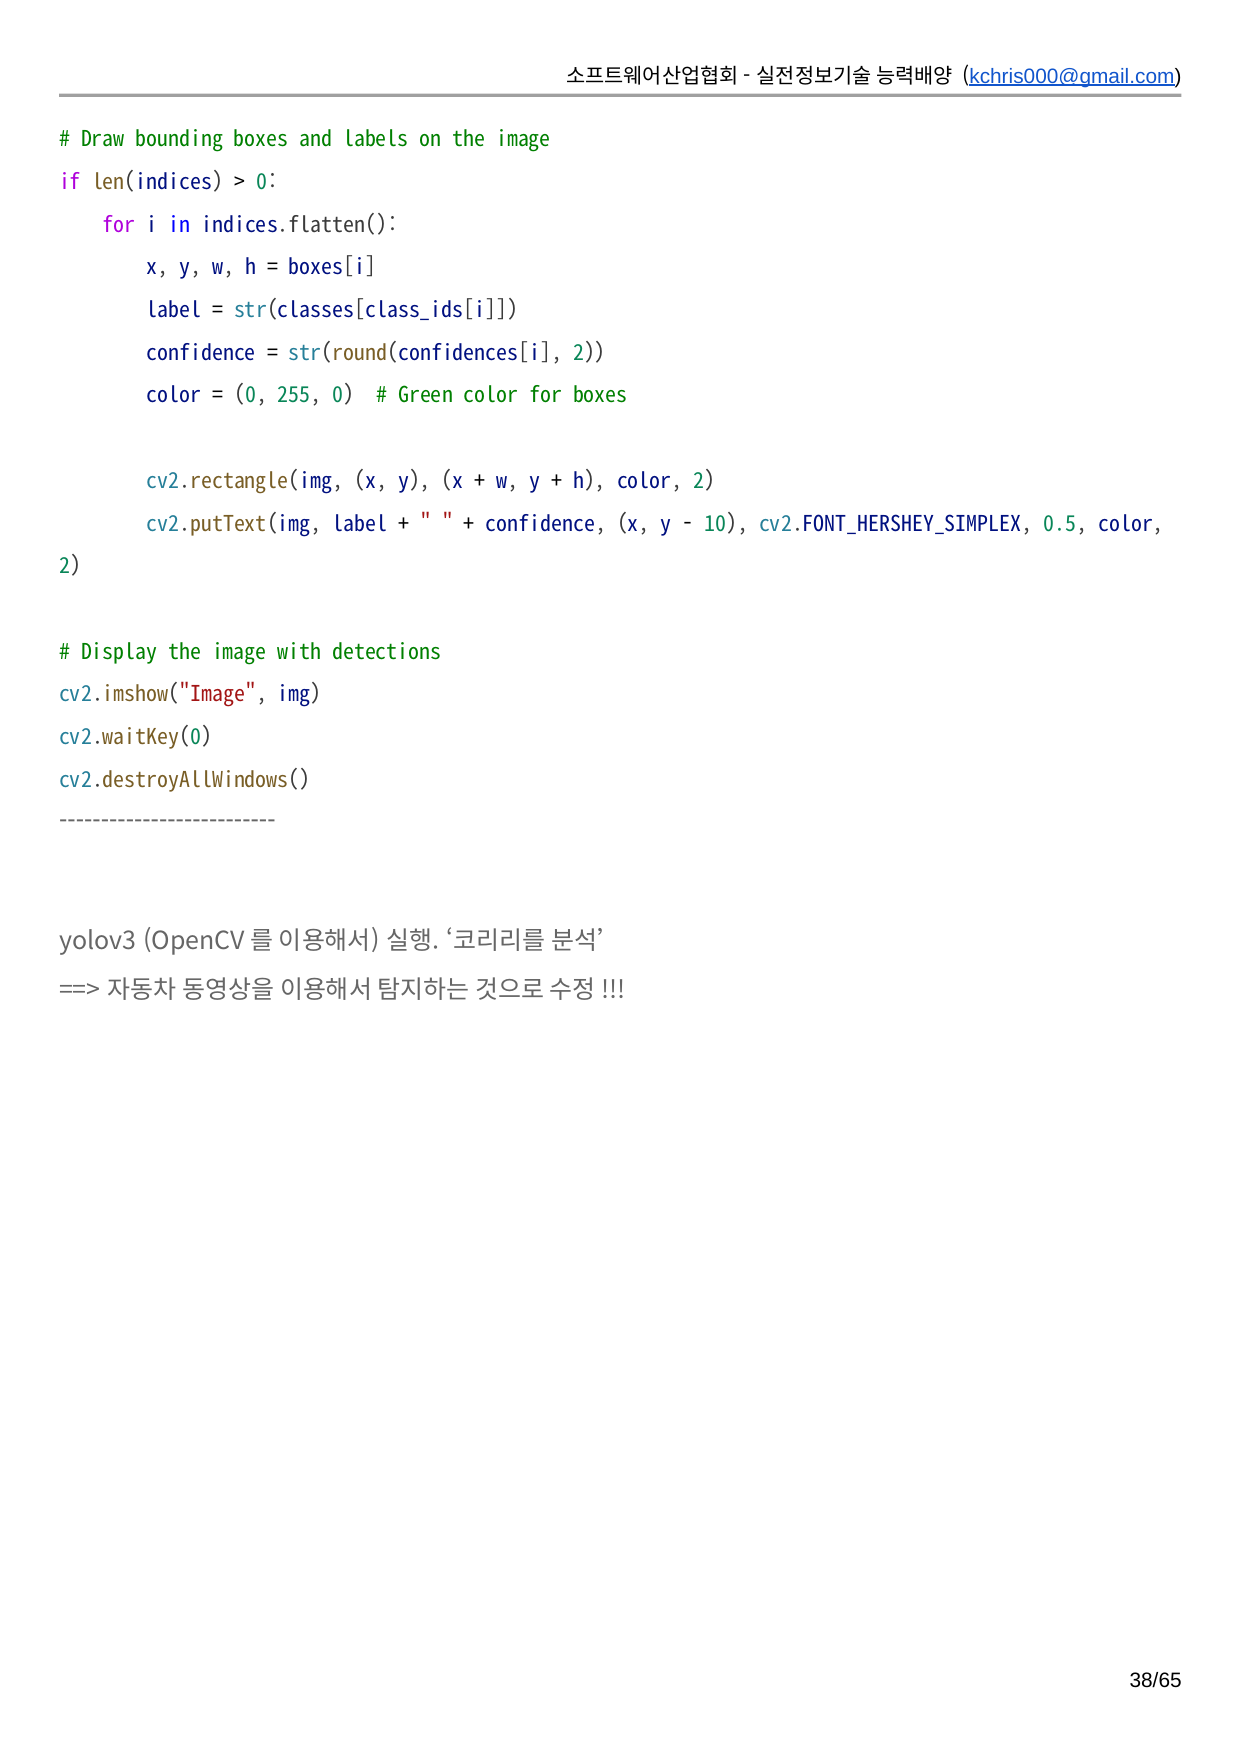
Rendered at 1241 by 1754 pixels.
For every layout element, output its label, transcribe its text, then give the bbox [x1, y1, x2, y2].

text for i in indices.flatten(): [59, 207, 1181, 238]
text cv2.putText(img, label + " " + confidence, (x, y - 10), cv2.FONT_HERSHEY_SIMPLEX, 0.5, color, 2) [59, 506, 1181, 580]
text # Display the image with detections [59, 634, 1181, 665]
text x, y, w, h = boxes[i] [59, 249, 1181, 281]
text color = (0, 255, 0) # Green color for boxes [59, 377, 1181, 409]
text if len(indices) > 0: [59, 164, 1181, 196]
text # Draw bounding boxes and labels on the image [59, 121, 1181, 153]
text label = str(classes[class_ids[i]]) [59, 292, 1181, 324]
text cv2.waitKey(0) [59, 719, 1181, 751]
text cv2.rectangle(img, (x, y), (x + w, y + h), color, 2) [59, 463, 1181, 494]
text ==> 자동차 동영상을 이용해서 탐지하는 것으로 수정 !!! [59, 969, 1181, 1006]
text cv2.destroyAllWindows() [59, 762, 1181, 793]
text -------------------------- [59, 804, 1181, 833]
text yolov3 (OpenCV를 이용해서) 실행. ‘코리리를 분석’ [59, 921, 1181, 957]
text cv2.imshow("Image", img) [59, 676, 1181, 708]
text confidence = str(round(confidences[i], 2)) [59, 335, 1181, 366]
